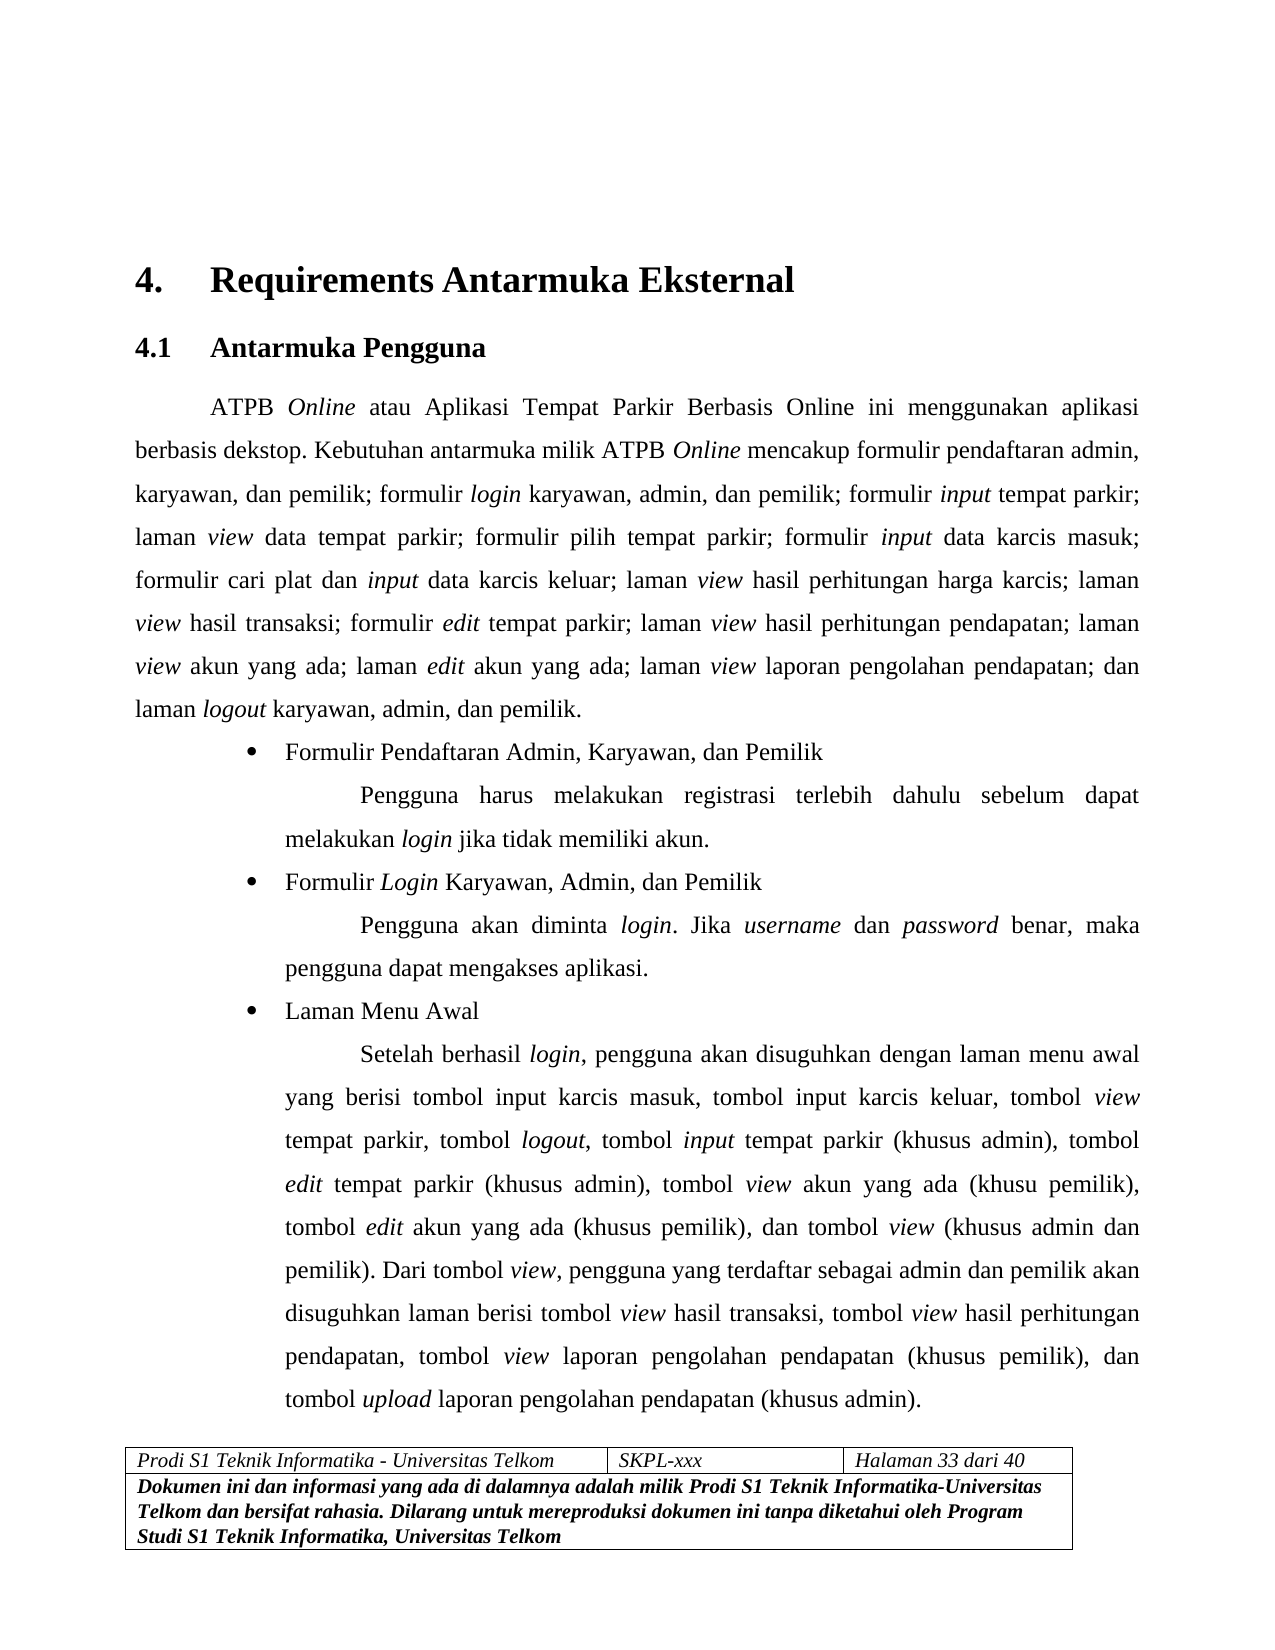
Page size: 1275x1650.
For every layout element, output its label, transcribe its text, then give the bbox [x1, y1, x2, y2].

text Setelah berhasil login, pengguna akan disuguhkan dengan laman menu awal yang berisi tombol input karcis masuk, tombol input karcis keluar, tombol view tempat parkir, tombol logout, tombol input tempat parkir (khusus admin), tombol edit tempat parkir (khusus admin), tombol view akun yang ada (khusu pemilik), tombol edit akun yang ada (khusus pemilik), dan tombol view (khusus admin dan pemilik). Dari tombol view, pengguna yang terdaftar sebagai admin dan pemilik akan disuguhkan laman berisi tombol view hasil transaksi, tombol view hasil perhitungan pendapatan, tombol view laporan pengolahan pendapatan (khusus pemilik), dan tombol upload laporan pengolahan pendapatan (khusus admin). [285, 1039, 1140, 1413]
list Laman Menu Awal [247, 996, 1140, 1025]
text Pengguna akan diminta login. Jika username dan password benar, maka pengguna dapat mengakses aplikasi. [285, 910, 1140, 982]
text ATPB Online atau Aplikasi Tempat Parkir Berbasis Online ini menggunakan aplikasi berbasis dekstop. Kebutuhan antarmuka milik ATPB Online mencakup formulir pendaftaran admin, karyawan, dan pemilik; formulir login karyawan, admin, dan pemilik; formulir input tempat parkir; laman view data tempat parkir; formulir pilih tempat parkir; formulir input data karcis masuk; formulir cari plat dan input data karcis keluar; laman view hasil perhitungan harga karcis; laman view hasil transaksi; formulir edit tempat parkir; laman view hasil perhitungan pendapatan; laman view akun yang ada; laman edit akun yang ada; laman view laporan pengolahan pendapatan; dan laman logout karyawan, admin, dan pemilik. [135, 392, 1140, 723]
list Formulir Login Karyawan, Admin, dan Pemilik [247, 867, 1140, 896]
text Pengguna harus melakukan registrasi terlebih dahulu sebelum dapat melakukan login jika tidak memiliki akun. [285, 781, 1140, 852]
subtitle Requirements Antarmuka Eksternal [135, 257, 1140, 301]
list Formulir Pendaftaran Admin, Karyawan, dan Pemilik [247, 737, 1140, 766]
subtitle Antarmuka Pengguna [135, 330, 1140, 363]
